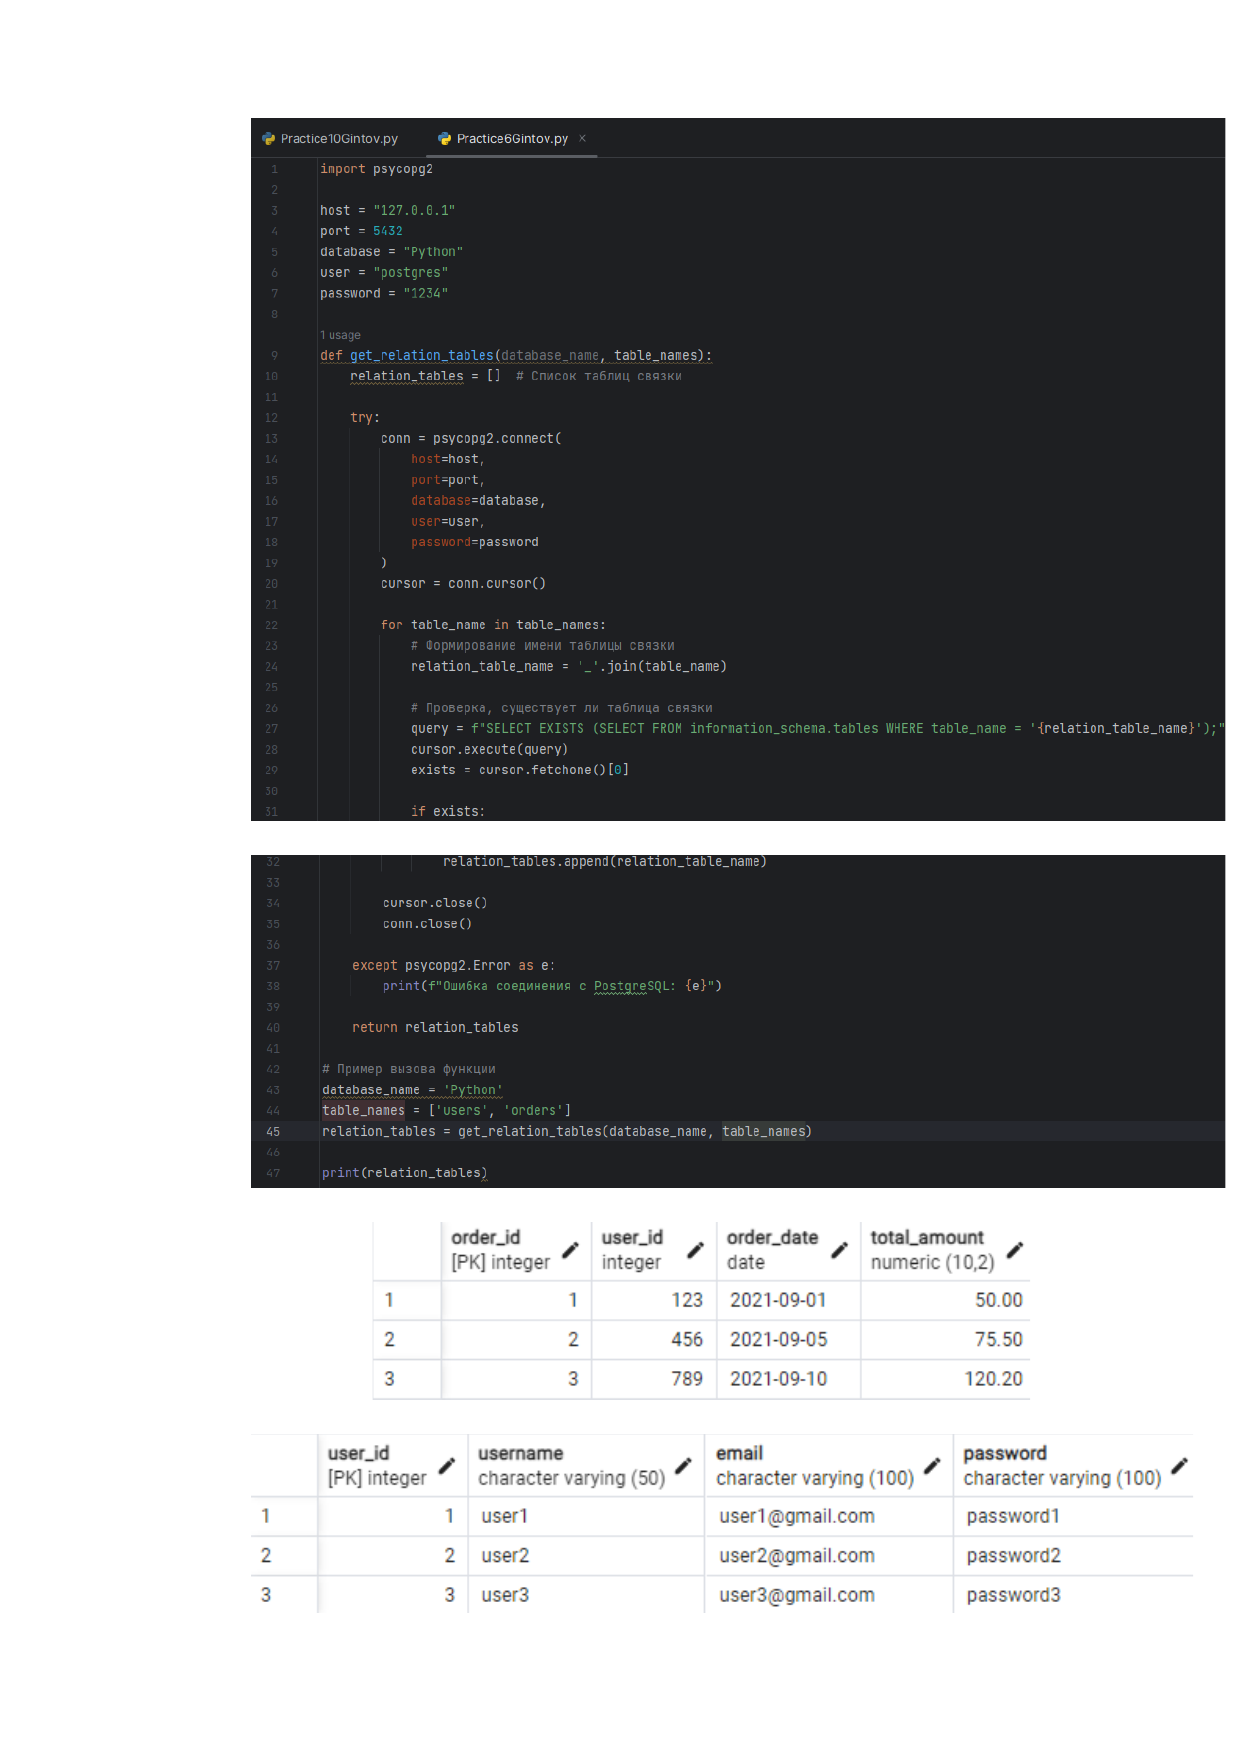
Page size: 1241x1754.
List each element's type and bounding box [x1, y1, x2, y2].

picture [372, 1222, 1031, 1400]
picture [251, 1434, 1194, 1613]
picture [251, 118, 1226, 821]
picture [251, 855, 1226, 1188]
